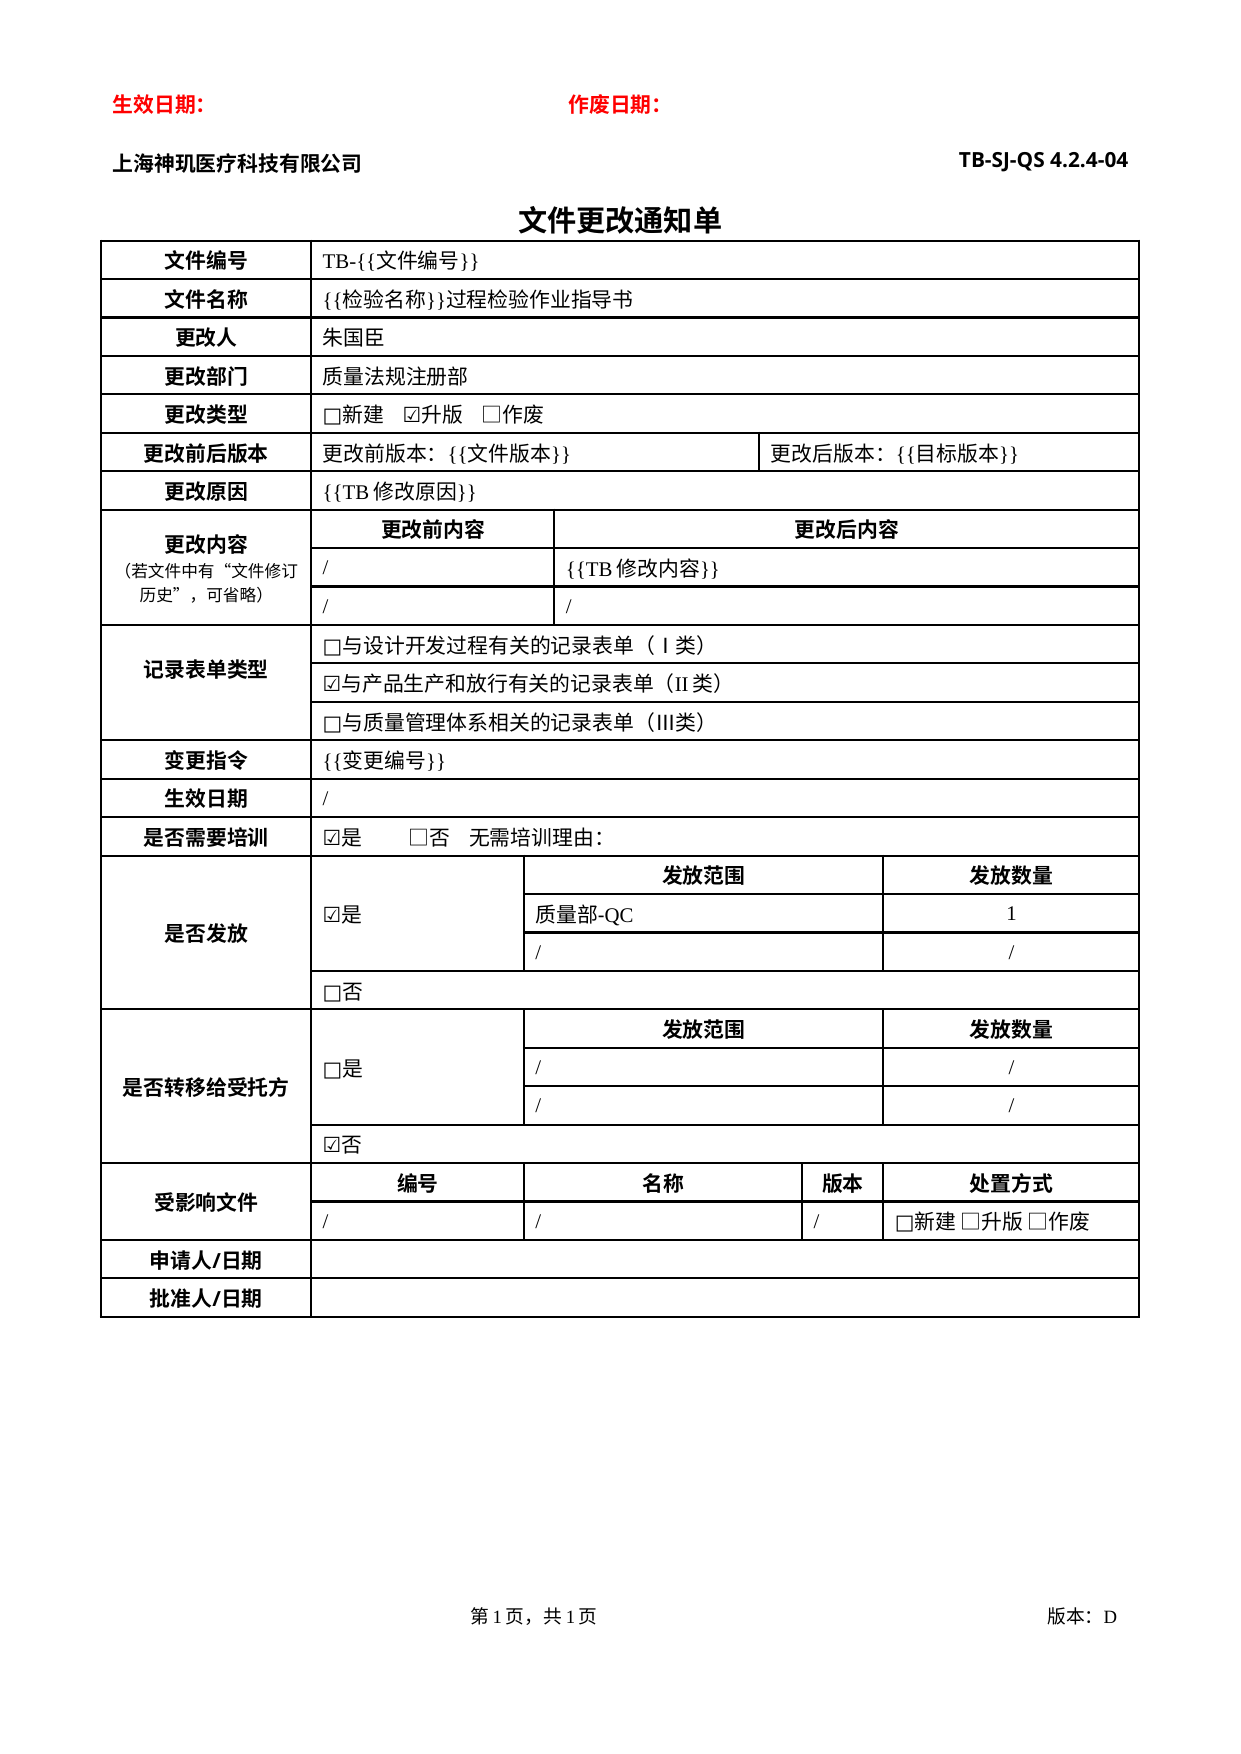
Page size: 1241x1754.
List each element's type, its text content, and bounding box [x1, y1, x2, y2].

table_cell / [312, 588, 553, 624]
table_cell 更改前内容 [312, 511, 553, 547]
table_cell / [884, 934, 1138, 970]
table_cell ☑否 [312, 1126, 1138, 1162]
table_cell ☑是 [312, 857, 523, 970]
table_cell / [312, 1203, 523, 1239]
table_cell □是 [312, 1010, 523, 1123]
table_cell 批准人/日期 [102, 1279, 310, 1316]
table_cell / [555, 588, 1138, 624]
table_cell 发放数量 [884, 1010, 1138, 1047]
table_cell 质量部-QC [525, 895, 882, 931]
table_cell ☑是 □否 无需培训理由： [312, 818, 1138, 854]
table_cell ☑与产品生产和放行有关的记录表单（II类） [312, 664, 1138, 701]
table_cell 发放数量 [884, 857, 1138, 893]
table_cell 更改类型 [102, 395, 310, 432]
table_cell 申请人/日期 [102, 1241, 310, 1277]
table_cell / [525, 1087, 882, 1123]
table_cell [312, 1279, 1138, 1316]
table_cell 是否需要培训 [102, 818, 310, 854]
table_cell 文件名称 [102, 280, 310, 316]
table_cell □与质量管理体系相关的记录表单（Ⅲ类） [312, 703, 1138, 739]
table_cell / [884, 1049, 1138, 1085]
table_cell 是否发放 [102, 857, 310, 1008]
table_cell {{变更编号}} [312, 741, 1138, 778]
table_cell 编号 [312, 1164, 523, 1200]
table_cell / [525, 934, 882, 970]
table_cell 更改前版本：{{文件版本}} [312, 434, 758, 470]
table_header 文件更改通知单 [101, 197, 1139, 239]
table_cell 变更指令 [102, 741, 310, 778]
table_cell 是否转移给受托方 [102, 1010, 310, 1162]
table_cell {{检验名称}}过程检验作业指导书 [312, 280, 1138, 316]
table_cell / [803, 1203, 882, 1239]
table_cell 更改后内容 [555, 511, 1138, 547]
table_cell / [525, 1203, 801, 1239]
table_cell 朱国臣 [312, 319, 1138, 355]
table_cell 更改后版本：{{目标版本}} [760, 434, 1138, 470]
table_cell / [312, 549, 553, 585]
table_cell 更改内容 （若文件中有“文件修订历史”，可省略） [102, 511, 310, 624]
table_cell 受影响文件 [102, 1164, 310, 1239]
table_cell □与设计开发过程有关的记录表单（Ⅰ类） [312, 626, 1138, 662]
table_cell 1 [884, 895, 1138, 931]
table_cell □新建 □升版 □作废 [884, 1203, 1138, 1239]
table_cell □新建 ☑升版 □作废 [312, 395, 1138, 432]
table_cell {{TB修改内容}} [555, 549, 1138, 585]
table_cell 记录表单类型 [102, 626, 310, 739]
table_cell TB-{{文件编号}} [312, 242, 1138, 278]
table_cell 质量法规注册部 [312, 357, 1138, 393]
table_cell 处置方式 [884, 1164, 1138, 1200]
table_cell 发放范围 [525, 857, 882, 893]
table_cell 生效日期 [102, 780, 310, 816]
table_cell 文件编号 [102, 242, 310, 278]
table_cell [312, 1241, 1138, 1277]
table_cell / [884, 1087, 1138, 1123]
table_cell 更改原因 [102, 472, 310, 508]
table_cell / [525, 1049, 882, 1085]
table_cell {{TB修改原因}} [312, 472, 1138, 508]
table_cell 发放范围 [525, 1010, 882, 1047]
table_cell 名称 [525, 1164, 801, 1200]
table_cell / [312, 780, 1138, 816]
table_cell □否 [312, 972, 1138, 1008]
table_cell 版本 [803, 1164, 882, 1200]
table_cell 更改人 [102, 319, 310, 355]
table_cell 更改部门 [102, 357, 310, 393]
table_cell 更改前后版本 [102, 434, 310, 470]
